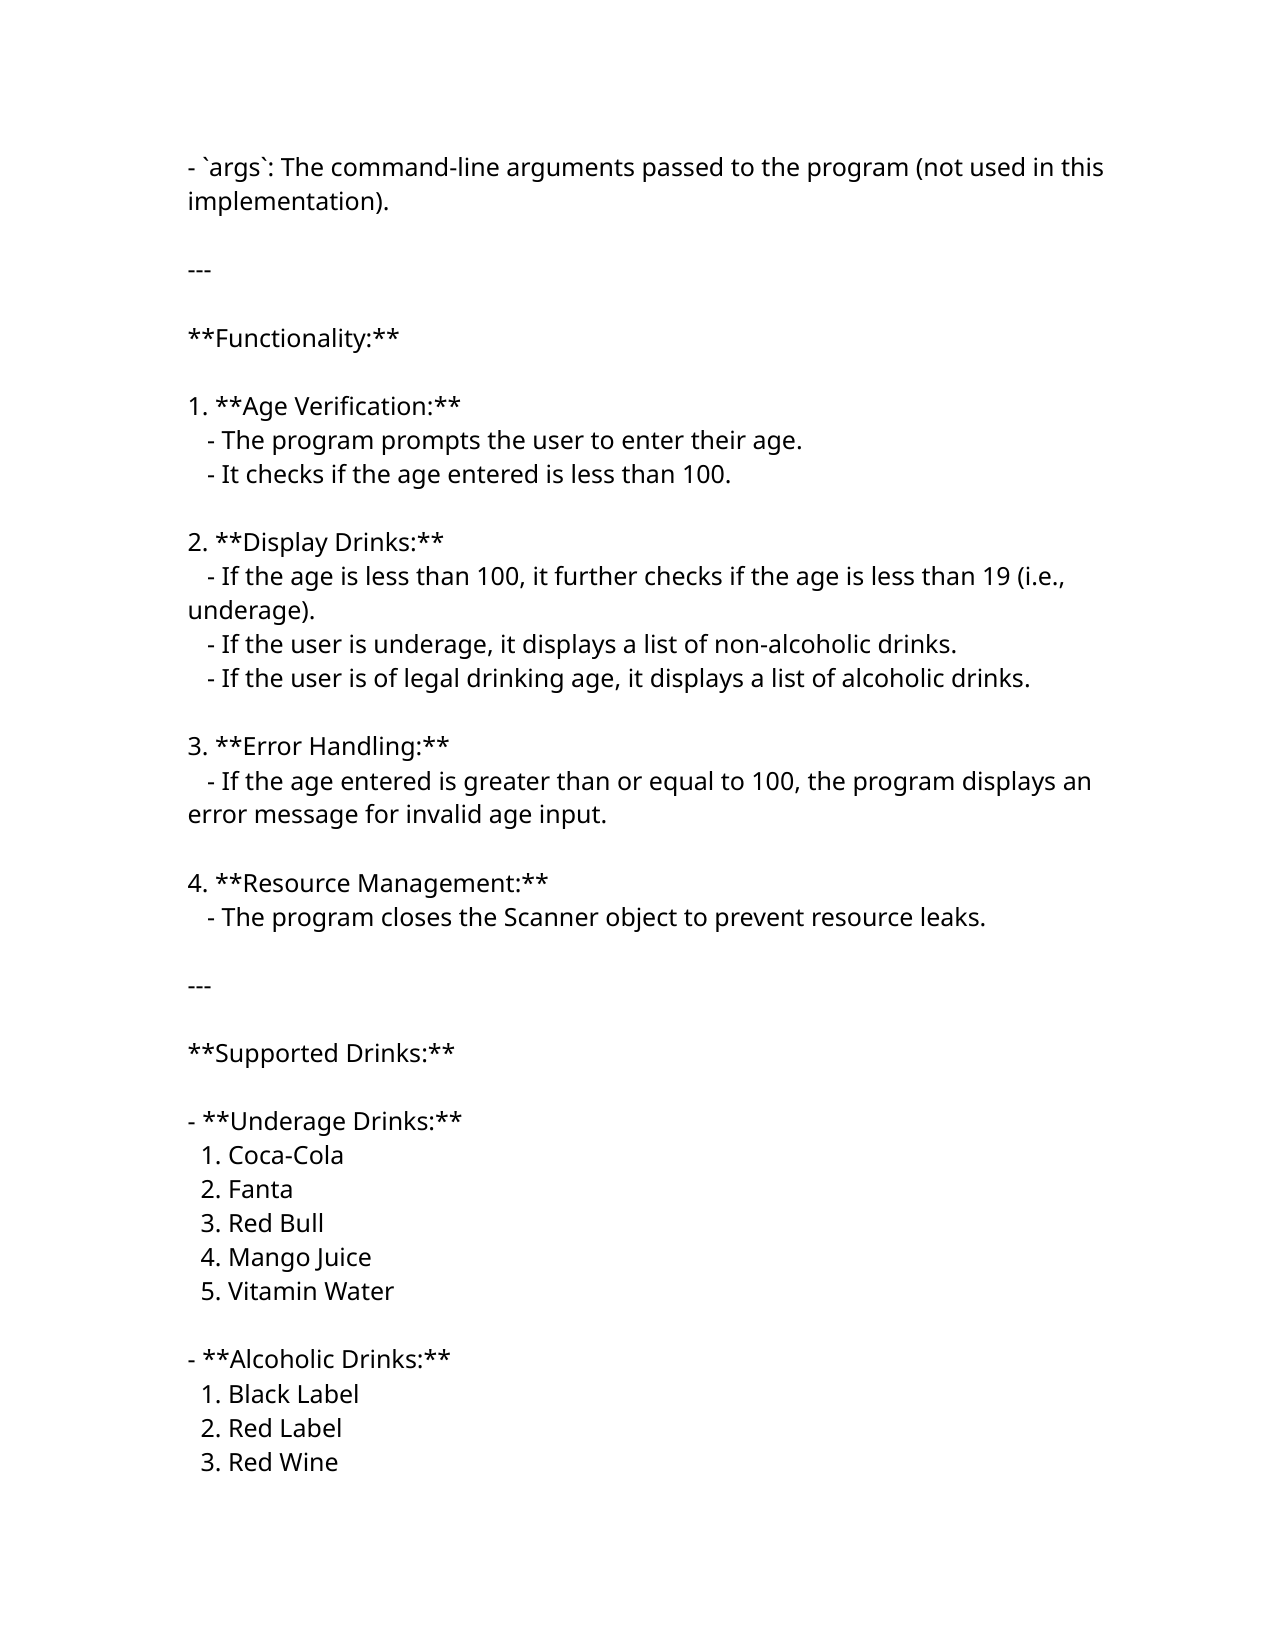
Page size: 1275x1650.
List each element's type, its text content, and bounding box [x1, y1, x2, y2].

text 1. Black Label [187, 1376, 1125, 1410]
text - If the user is underage, it displays a list of non-alcoholic drinks. [187, 627, 1125, 661]
text 2. Fanta [187, 1172, 1125, 1206]
text 1. **Age Verification:** [187, 388, 1125, 422]
text - It checks if the age entered is less than 100. [187, 457, 1125, 491]
text --- [187, 252, 1125, 286]
text - If the user is of legal drinking age, it displays a list of alcoholic drinks. [187, 661, 1125, 695]
text 3. Red Bull [187, 1206, 1125, 1240]
text 2. **Display Drinks:** [187, 525, 1125, 559]
text - The program closes the Scanner object to prevent resource leaks. [187, 899, 1125, 933]
text - The program prompts the user to enter their age. [187, 422, 1125, 457]
text 1. Coca-Cola [187, 1138, 1125, 1172]
text 3. **Error Handling:** [187, 729, 1125, 763]
text **Supported Drinks:** [187, 1036, 1125, 1070]
text 2. Red Label [187, 1410, 1125, 1444]
text 4. Mango Juice [187, 1240, 1125, 1274]
text 5. Vitamin Water [187, 1274, 1125, 1308]
text - `args`: The command-line arguments passed to the program (not used in this implementation). [187, 150, 1125, 218]
text **Functionality:** [187, 320, 1125, 354]
text - **Underage Drinks:** [187, 1104, 1125, 1138]
text --- [187, 967, 1125, 1002]
text 3. Red Wine [187, 1444, 1125, 1478]
text - If the age is less than 100, it further checks if the age is less than 19 (i.e., underage). [187, 559, 1125, 627]
text - **Alcoholic Drinks:** [187, 1342, 1125, 1376]
text - If the age entered is greater than or equal to 100, the program displays an error message for invalid age input. [187, 763, 1125, 831]
text 4. **Resource Management:** [187, 865, 1125, 899]
